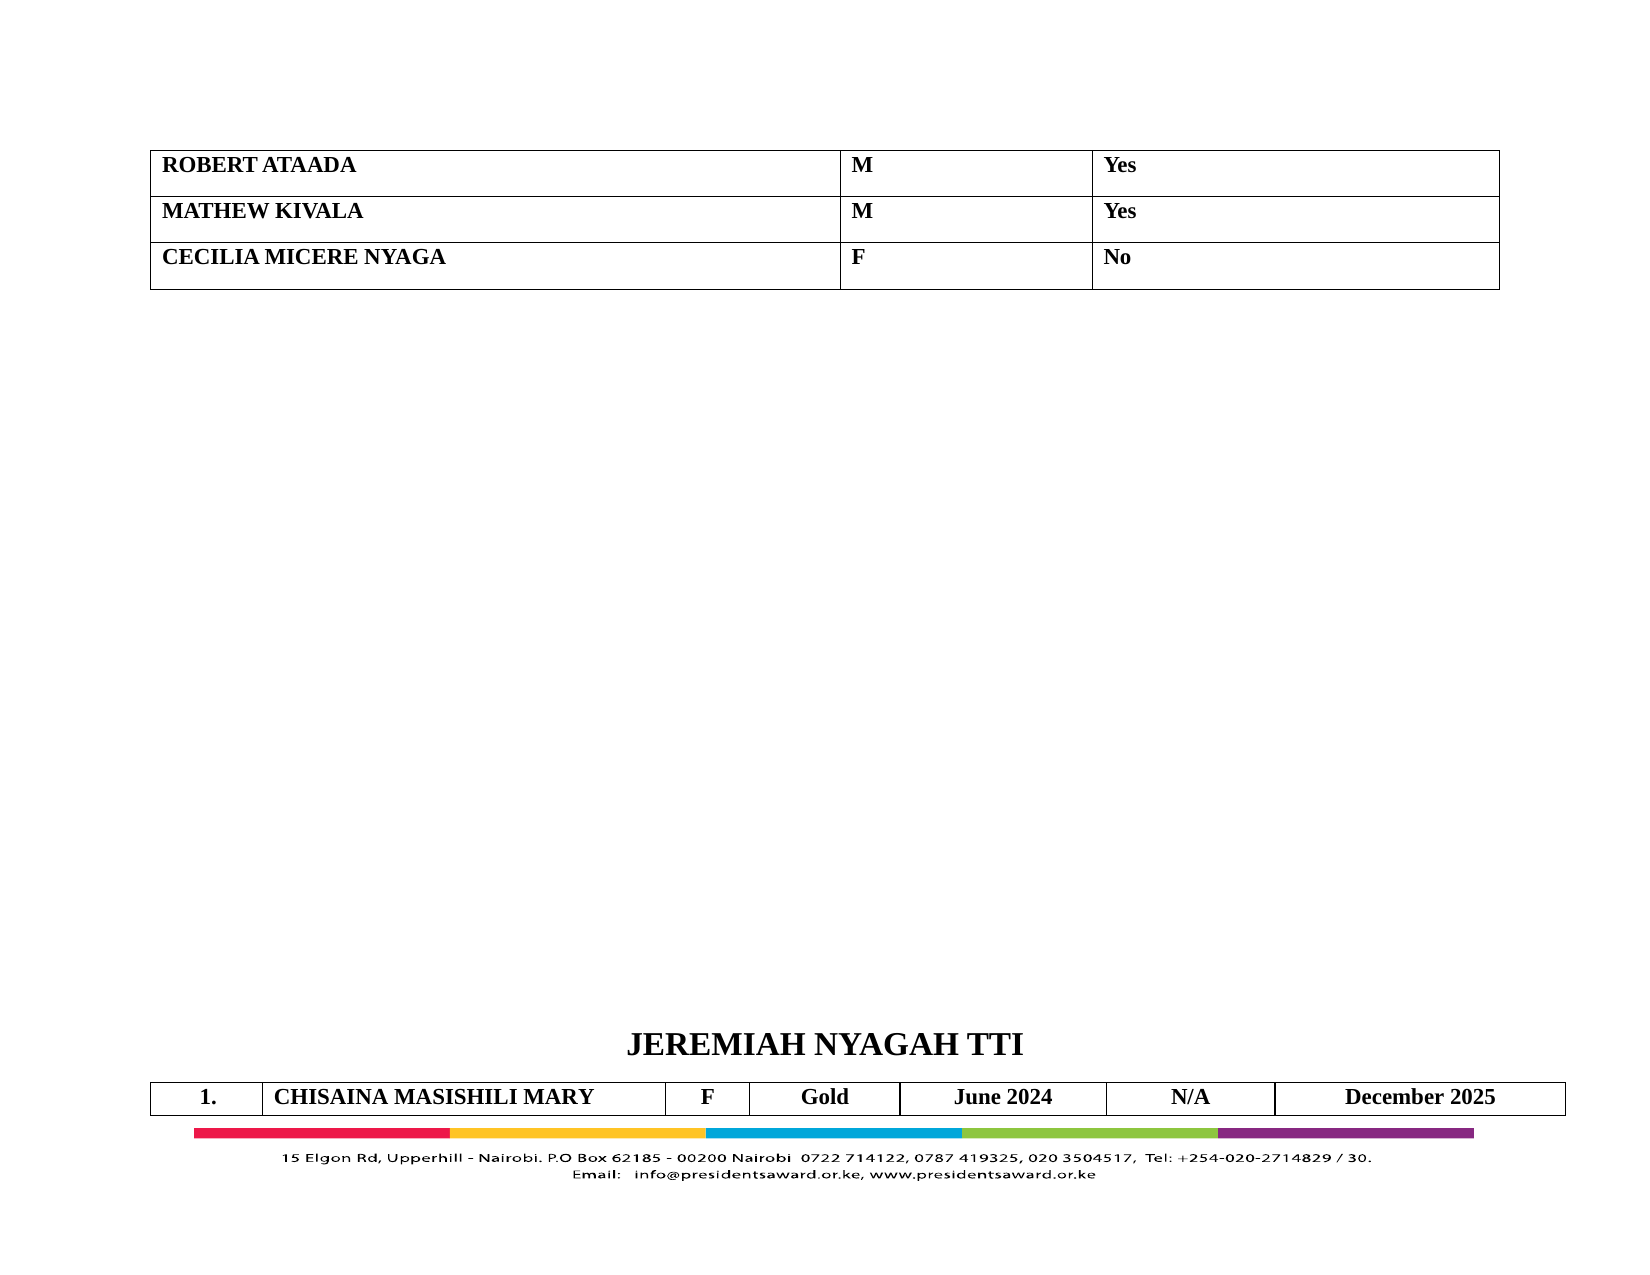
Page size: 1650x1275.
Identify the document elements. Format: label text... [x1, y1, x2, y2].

table_header CHISAINA MASISHILI MARY [263, 1083, 665, 1115]
table_cell Yes [1093, 151, 1499, 196]
table_cell F [841, 243, 1092, 288]
table_header N/A [1107, 1083, 1274, 1115]
table_cell M [841, 197, 1092, 242]
table_cell ROBERT ATAADA [151, 151, 840, 196]
table_header F [666, 1083, 749, 1115]
table_cell M [841, 151, 1092, 196]
table_header Gold [750, 1083, 899, 1115]
text JEREMIAH NYAGAH TTI [150, 1024, 1500, 1062]
table_cell CECILIA MICERE NYAGA [151, 243, 840, 288]
table_header [151, 1083, 262, 1115]
table_cell MATHEW KIVALA [151, 197, 840, 242]
table_cell Yes [1093, 197, 1499, 242]
table_cell No [1093, 243, 1499, 288]
table_header December 2025 [1276, 1083, 1565, 1115]
table_header June 2024 [901, 1083, 1106, 1115]
